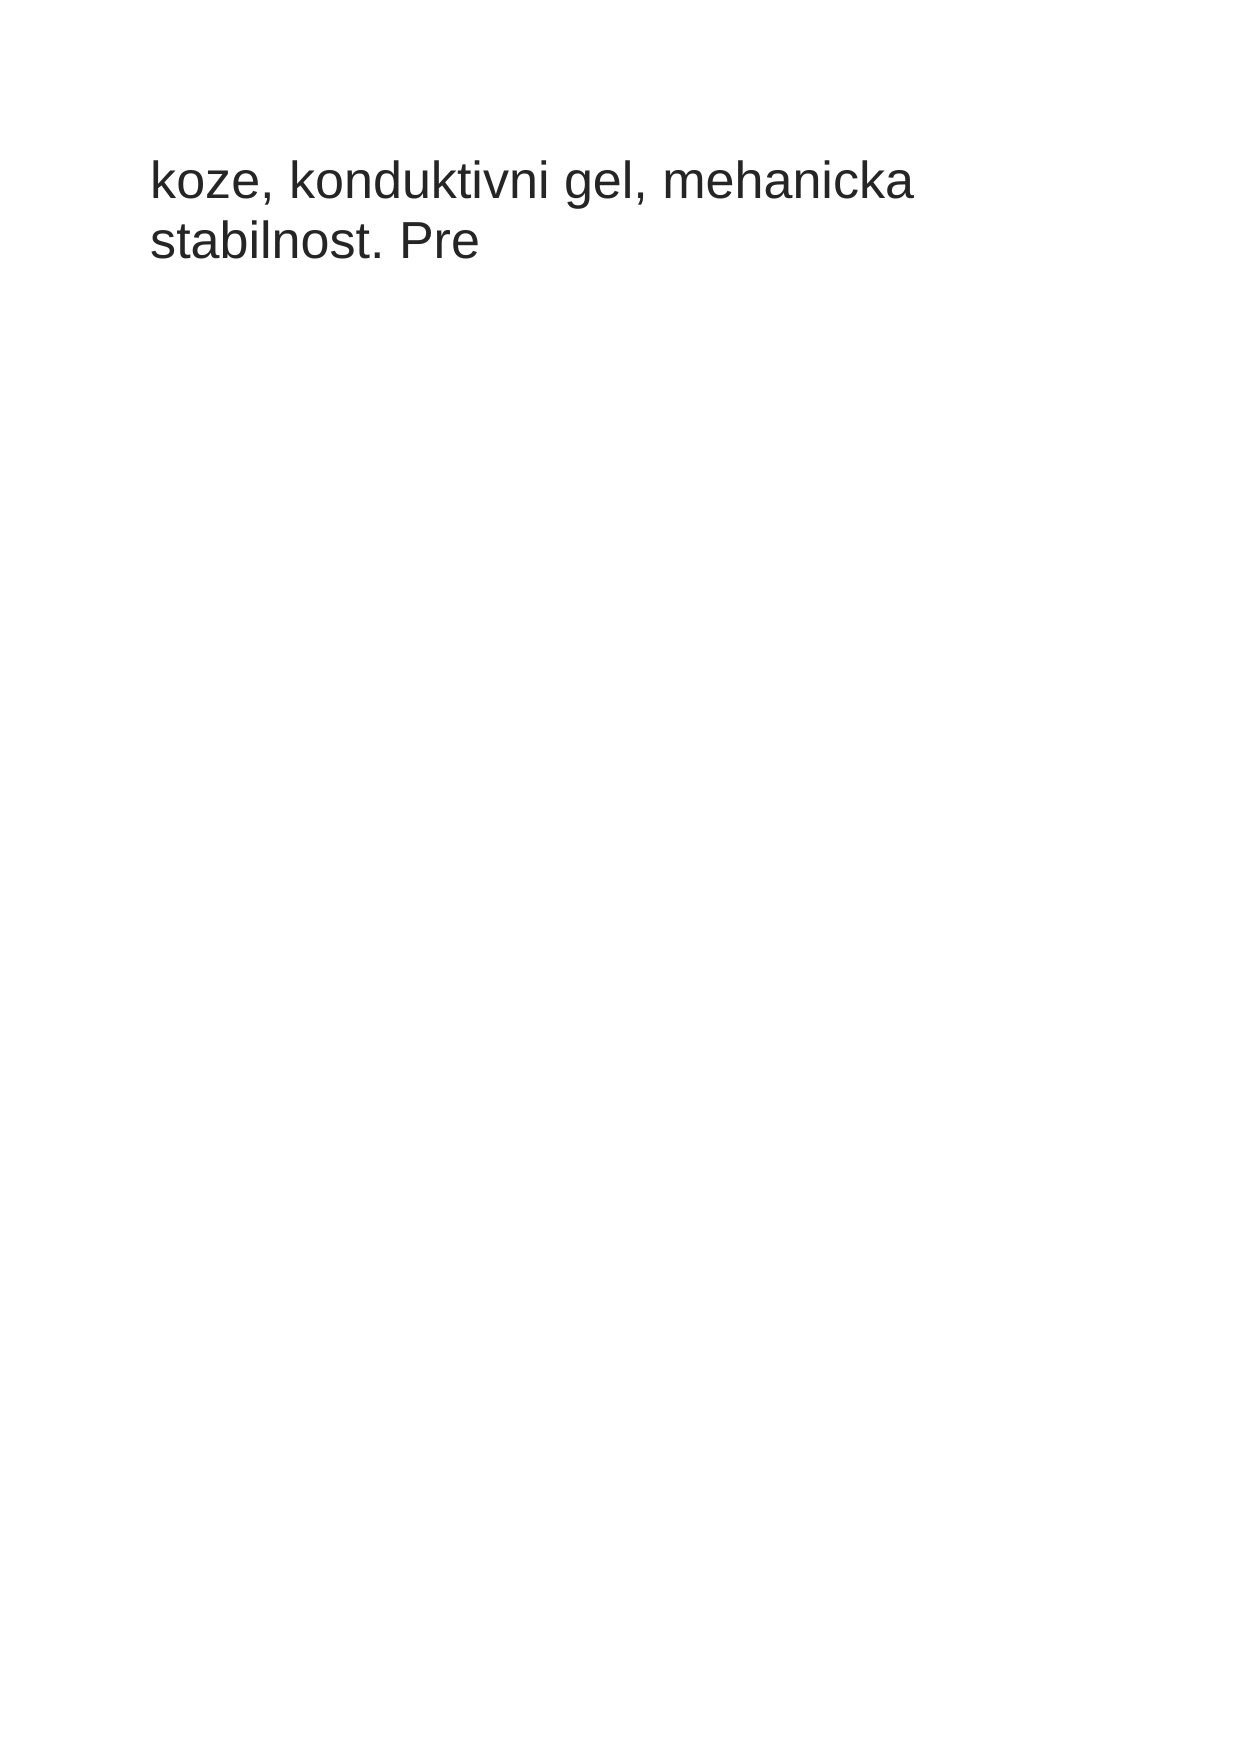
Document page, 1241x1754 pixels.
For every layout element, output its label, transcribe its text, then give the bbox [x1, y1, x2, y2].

text Pazljiva priprema snimanja- ciscenje koze, konduktivni gel, mehanicka stabilnost. Pre [150, 150, 1090, 330]
